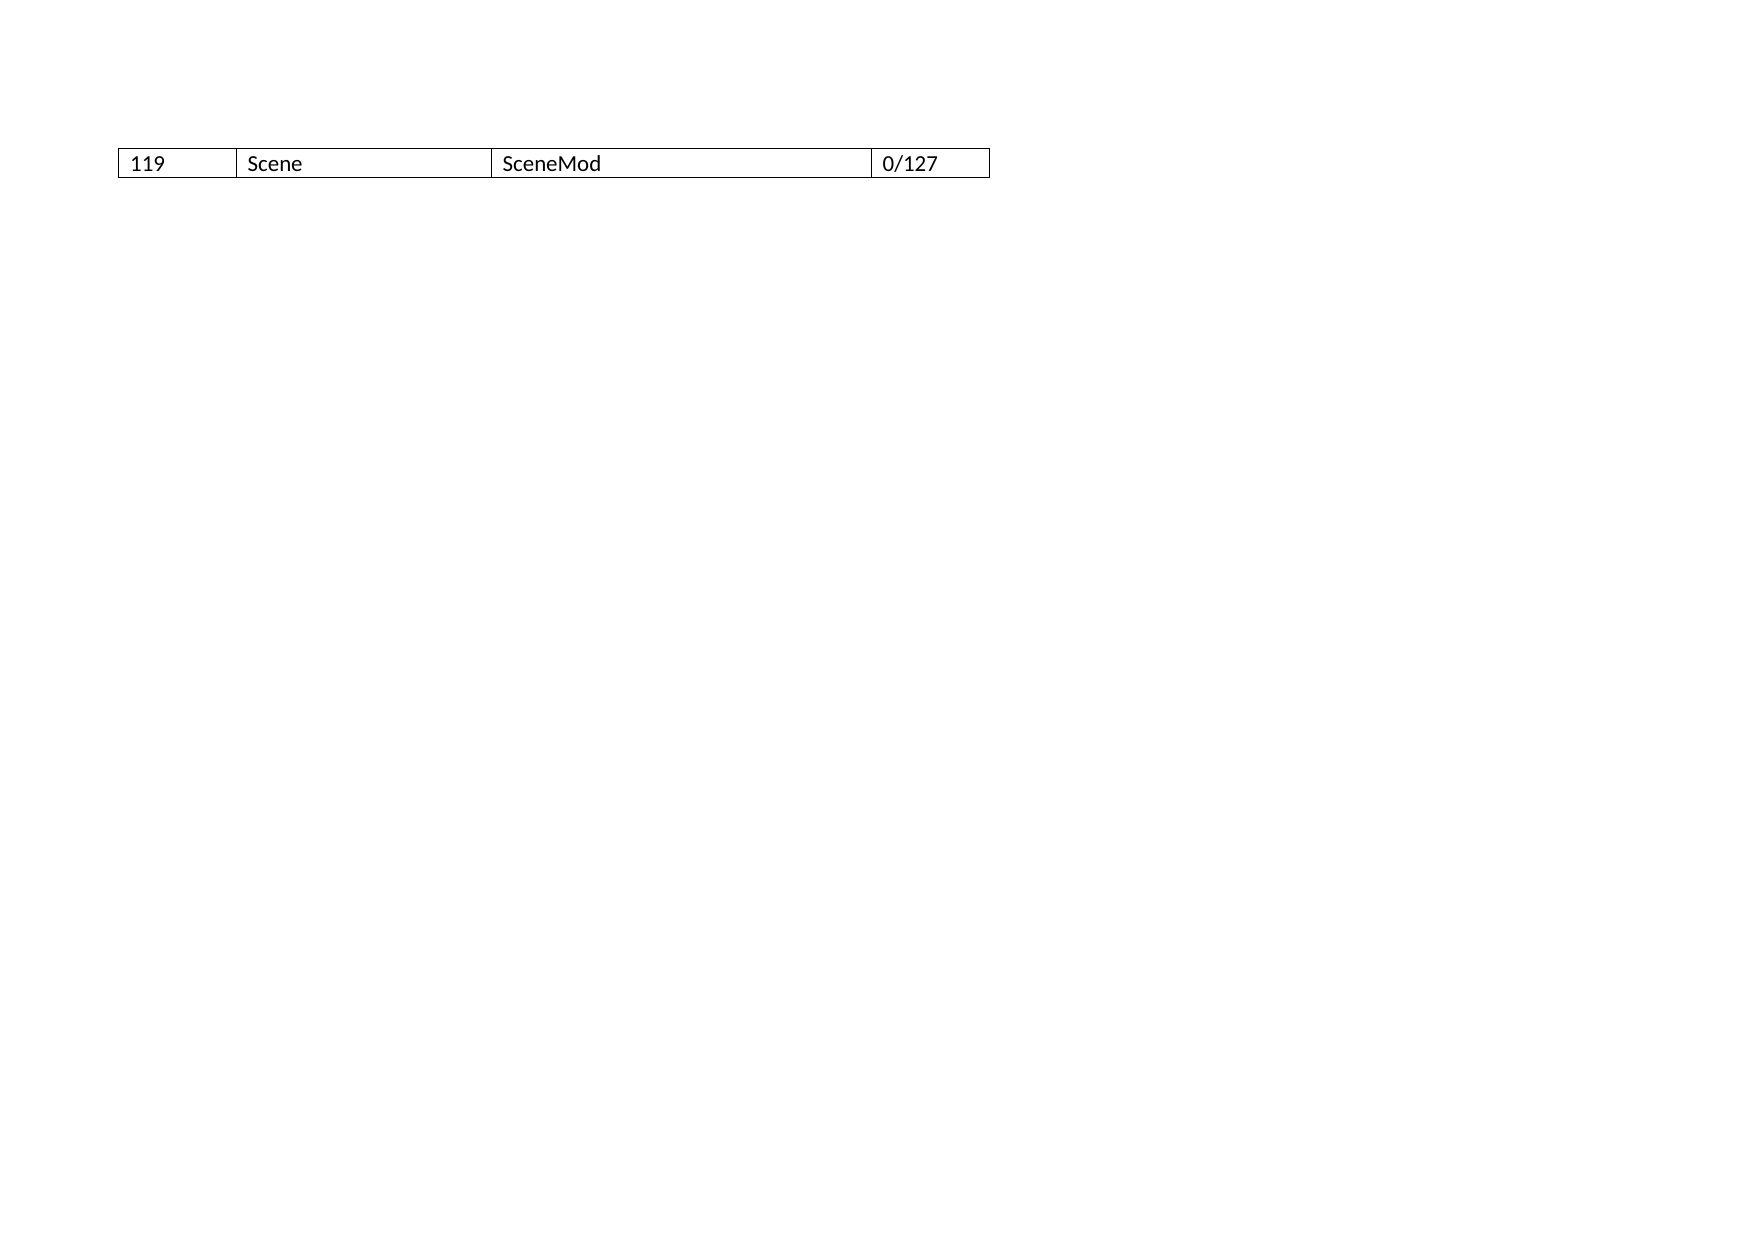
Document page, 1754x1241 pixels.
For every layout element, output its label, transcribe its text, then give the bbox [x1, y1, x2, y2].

table_cell Scene [237, 149, 491, 177]
table_cell 119 [119, 149, 236, 177]
table_cell 0/127 [872, 149, 989, 177]
table_cell SceneMod [492, 149, 871, 177]
